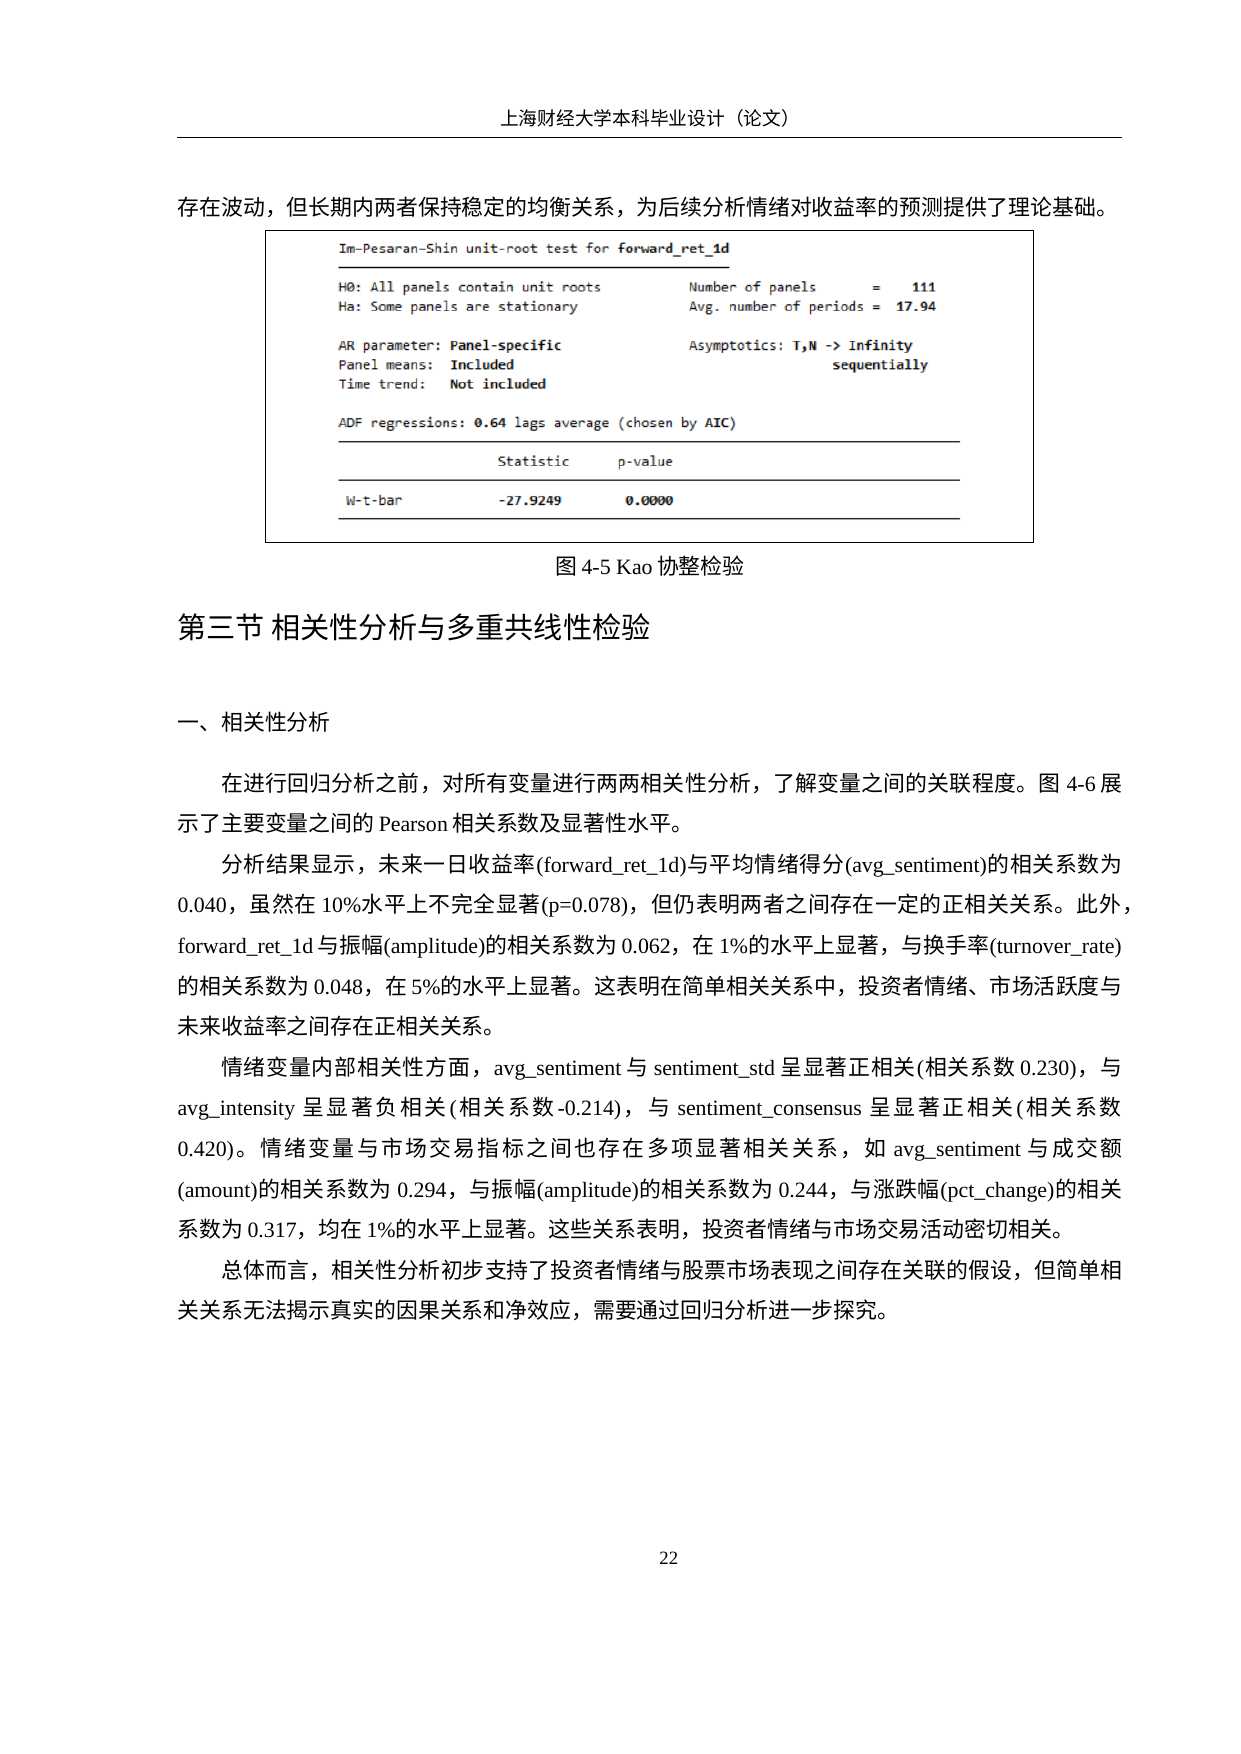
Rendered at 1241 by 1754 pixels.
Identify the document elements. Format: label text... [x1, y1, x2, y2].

table_header [266, 231, 1033, 542]
text 情绪变量内部相关性方面，avg_sentiment与sentiment_std呈显著正相关(相关系数0.230)，与avg_intensity呈显著负相关(相关系数-0.214)，与sentiment_consensus呈显著正相关(相关系数0.420)。情绪变量与市场交易指标之间也存在多项显著相关关系，如avg_sentiment与成交额(amount)的相关系数为0.294，与振幅(amplitude)的相关系数为0.244，与涨跌幅(pct_change)的相关系数为0.317，均在1%的水平上显著。这些关系表明，投资者情绪与市场交易活动密切相关。 [177, 1049, 1122, 1244]
text 第三节 相关性分析与多重共线性检验 [177, 593, 1122, 658]
table_cell 图4-5 Kao协整检验 [266, 543, 1033, 593]
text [177, 189, 1122, 222]
text 分析结果显示，未来一日收益率(forward_ret_1d)与平均情绪得分(avg_sentiment)的相关系数为0.040，虽然在10%水平上不完全显著(p=0.078)，但仍表明两者之间存在一定的正相关关系。此外，forward_ret_1d与振幅(amplitude)的相关系数为0.062，在1%的水平上显著，与换手率(turnover_rate)的相关系数为0.048，在5%的水平上显著。这表明在简单相关关系中，投资者情绪、市场活跃度与未来收益率之间存在正相关关系。 [177, 846, 1122, 1041]
text 总体而言，相关性分析初步支持了投资者情绪与股票市场表现之间存在关联的假设，但简单相关关系无法揭示真实的因果关系和净效应，需要通过回归分析进一步探究。 [177, 1252, 1122, 1325]
picture [335, 239, 964, 527]
text 在进行回归分析之前，对所有变量进行两两相关性分析，了解变量之间的关联程度。图4-6展示了主要变量之间的Pearson相关系数及显著性水平。 [177, 765, 1122, 838]
text 一、相关性分析 [177, 704, 1122, 737]
